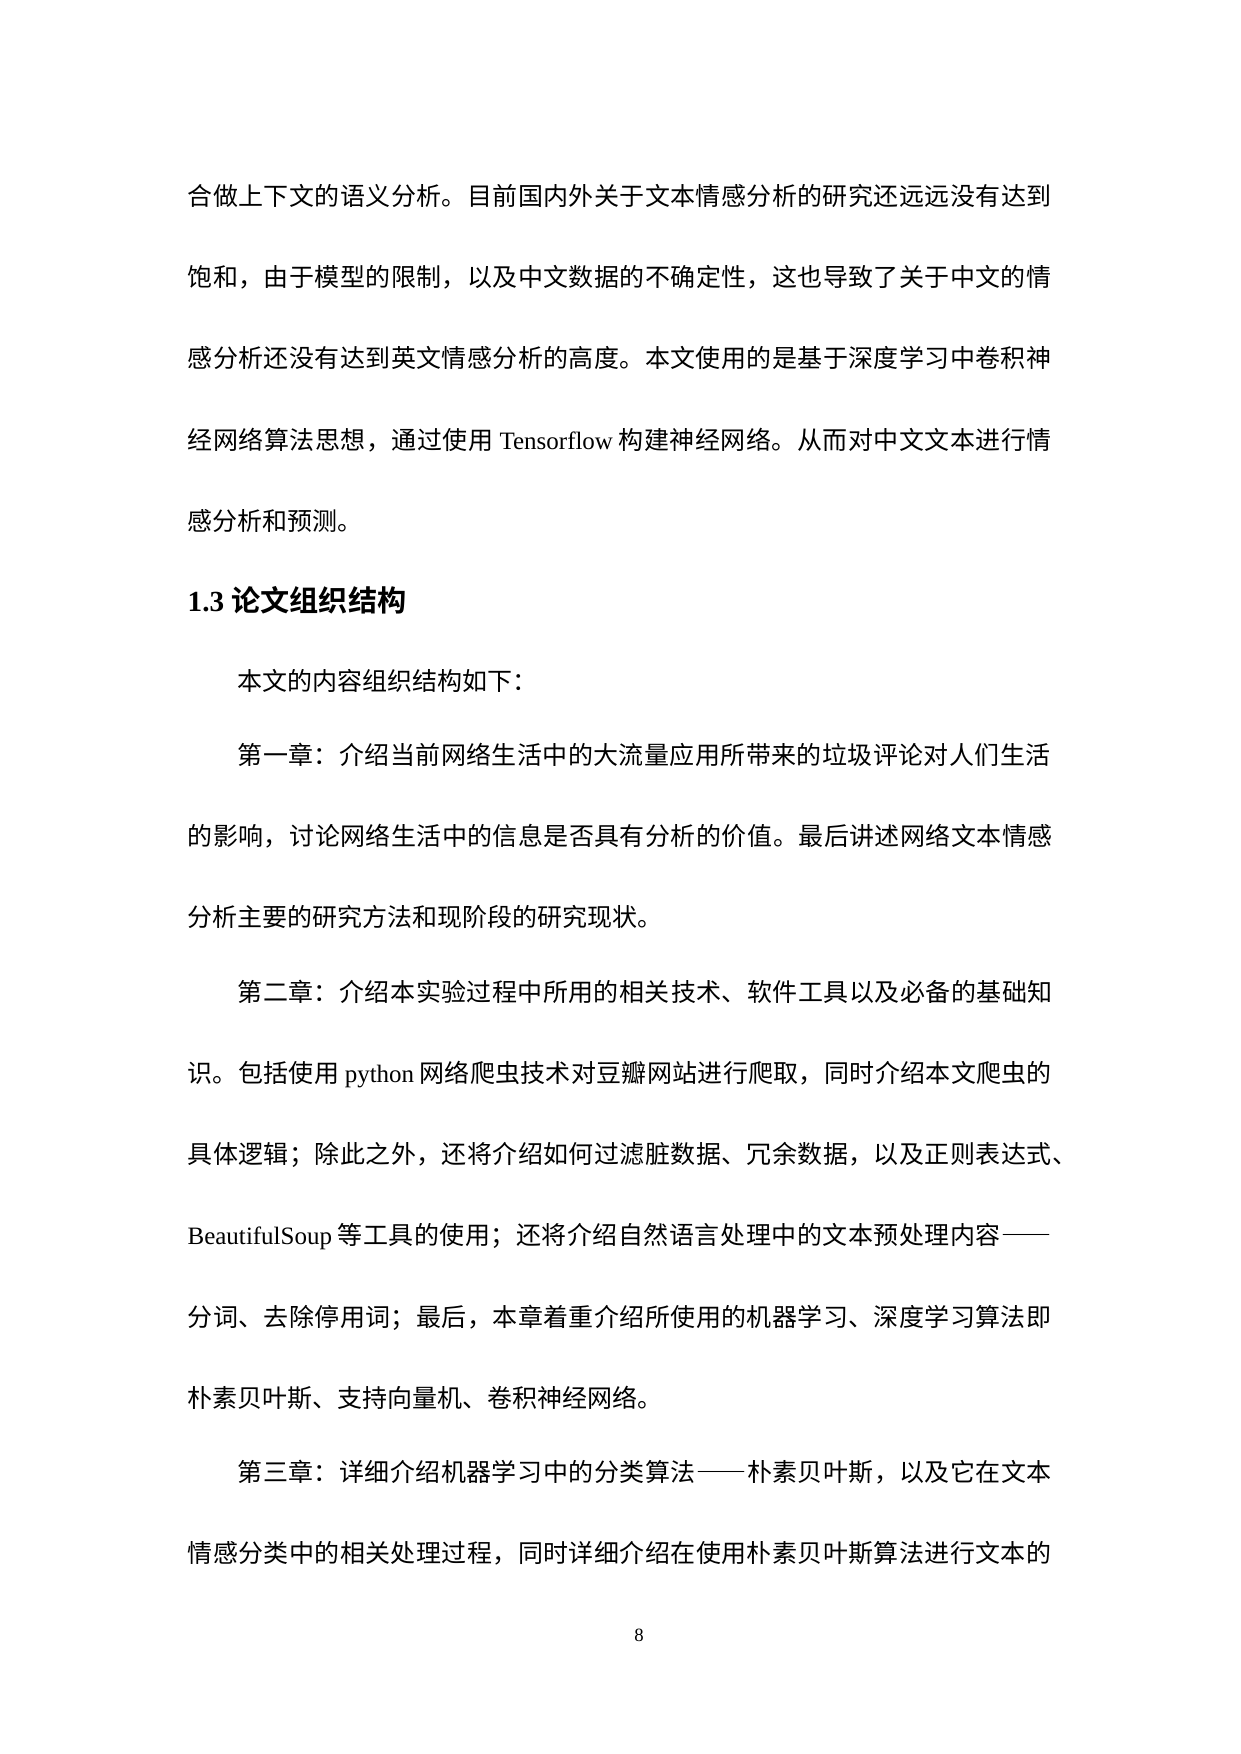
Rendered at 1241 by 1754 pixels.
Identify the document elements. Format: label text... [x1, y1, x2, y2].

text 第一章：介绍当前网络生活中的大流量应用所带来的垃圾评论对人们生活的影响，讨论网络生活中的信息是否具有分析的价值。最后讲述网络文本情感分析主要的研究方法和现阶段的研究现状。 [187, 721, 1053, 948]
text 第二章：介绍本实验过程中所用的相关技术、软件工具以及必备的基础知识。包括使用python网络爬虫技术对豆瓣网站进行爬取，同时介绍本文爬虫的具体逻辑；除此之外，还将介绍如何过滤脏数据、冗余数据，以及正则表达式、BeautifulSoup等工具的使用；还将介绍自然语言处理中的文本预处理内容——分词、去除停用词；最后，本章着重介绍所使用的机器学习、深度学习算法即朴素贝叶斯、支持向量机、卷积神经网络。 [187, 958, 1053, 1429]
text 第三章：详细介绍机器学习中的分类算法——朴素贝叶斯，以及它在文本情感分类中的相关处理过程，同时详细介绍在使用朴素贝叶斯算法进行文本的情感分类时，文本预处理的步骤，以及如何使用机器学习工具包sklearn实现朴素贝叶斯算法，并讨论影响文本情感分析的具体因素和遗留的具体问题。 [187, 1438, 1053, 1584]
subtitle 1.3 论文组织结构 [187, 566, 1053, 631]
text 本文的内容组织结构如下： [187, 647, 1053, 712]
